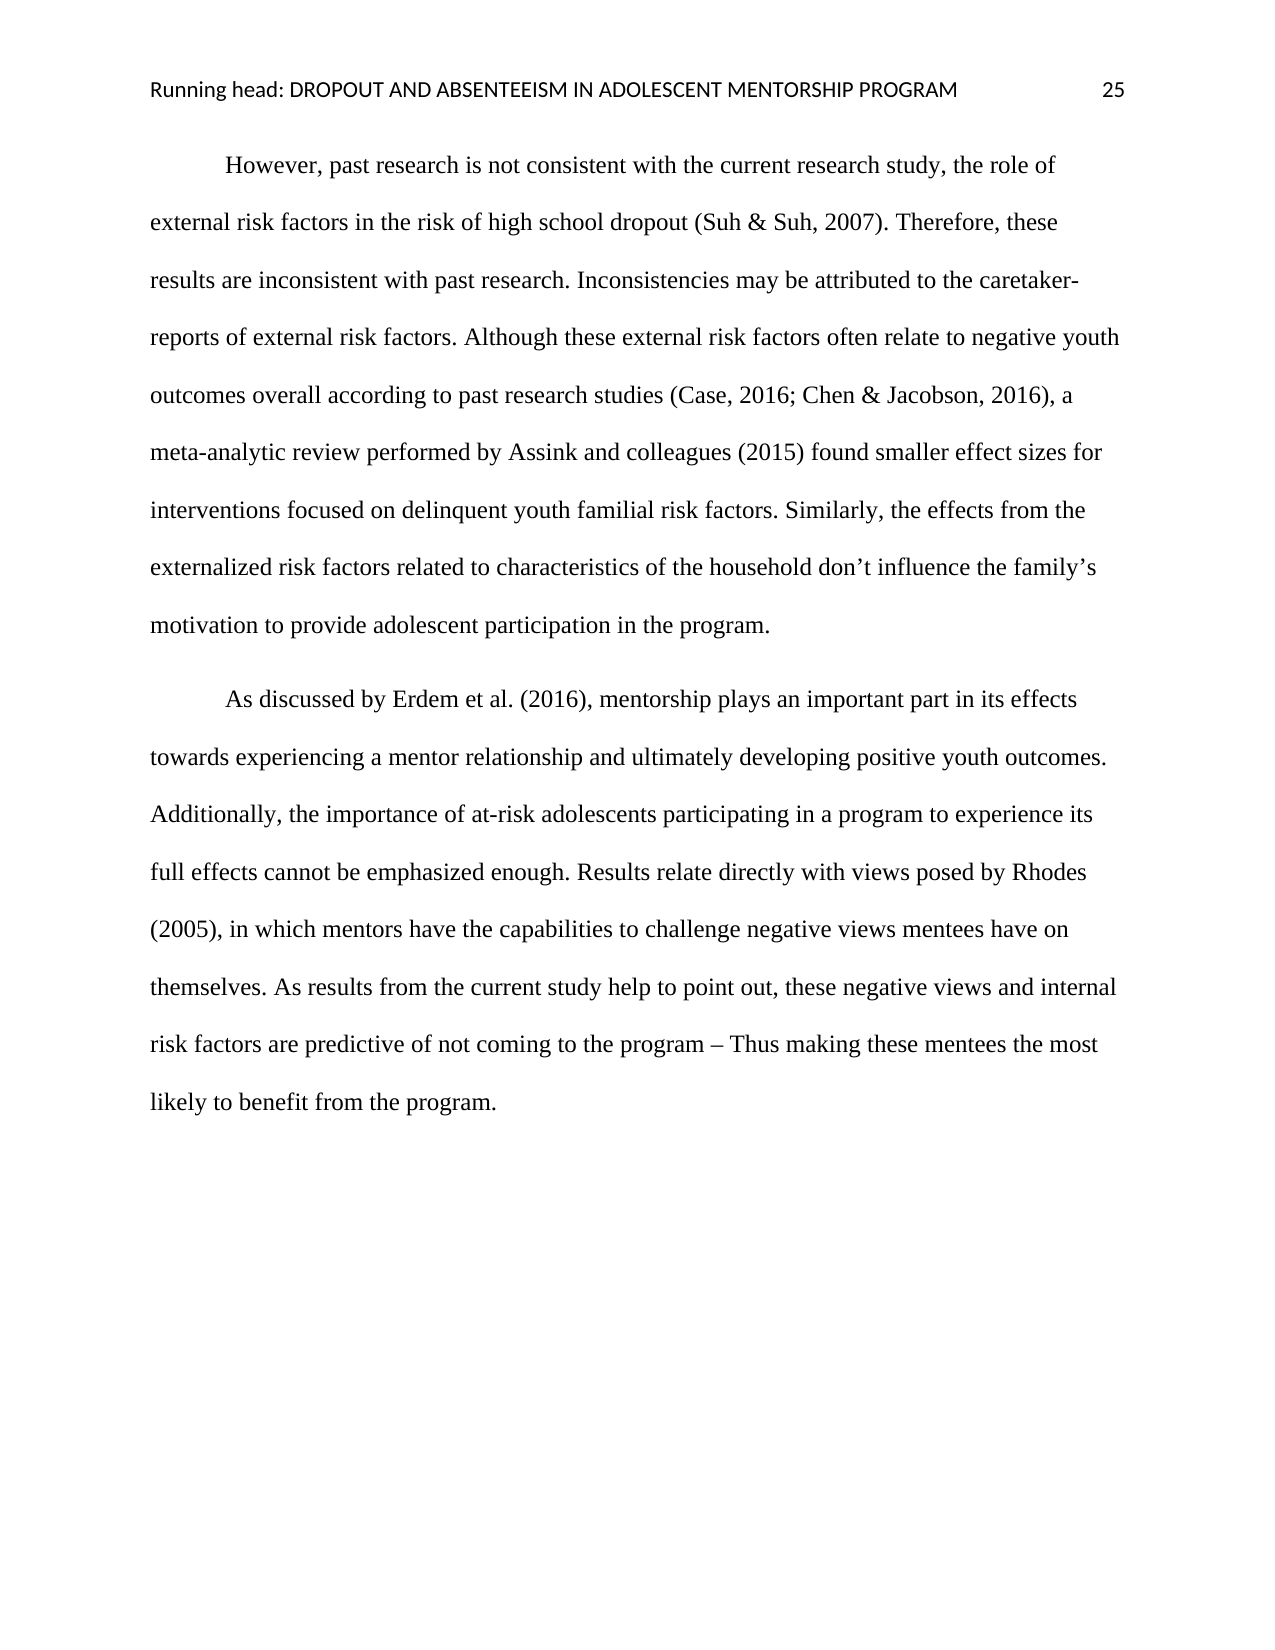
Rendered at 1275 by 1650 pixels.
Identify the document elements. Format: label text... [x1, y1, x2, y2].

text However, past research is not consistent with the current research study, the role of external risk factors in the risk of high school dropout (Suh & Suh, 2007). Therefore, these results are inconsistent with past research. Inconsistencies may be attributed to the caretaker-reports of external risk factors. Although these external risk factors often relate to negative youth outcomes overall according to past research studies (Case, 2016; Chen & Jacobson, 2016), a meta-analytic review performed by Assink and colleagues (2015) found smaller effect sizes for interventions focused on delinquent youth familial risk factors. Similarly, the effects from the externalized risk factors related to characteristics of the household don’t influence the family’s motivation to provide adolescent participation in the program. [150, 150, 1125, 639]
text As discussed by Erdem et al. (2016), mentorship plays an important part in its effects towards experiencing a mentor relationship and ultimately developing positive youth outcomes. Additionally, the importance of at-risk adolescents participating in a program to experience its full effects cannot be emphasized enough. Results relate directly with views posed by Rhodes (2005), in which mentors have the capabilities to challenge negative views mentees have on themselves. As results from the current study help to point out, these negative views and internal risk factors are predictive of not coming to the program – Thus making these mentees the most likely to benefit from the program. [150, 684, 1125, 1115]
